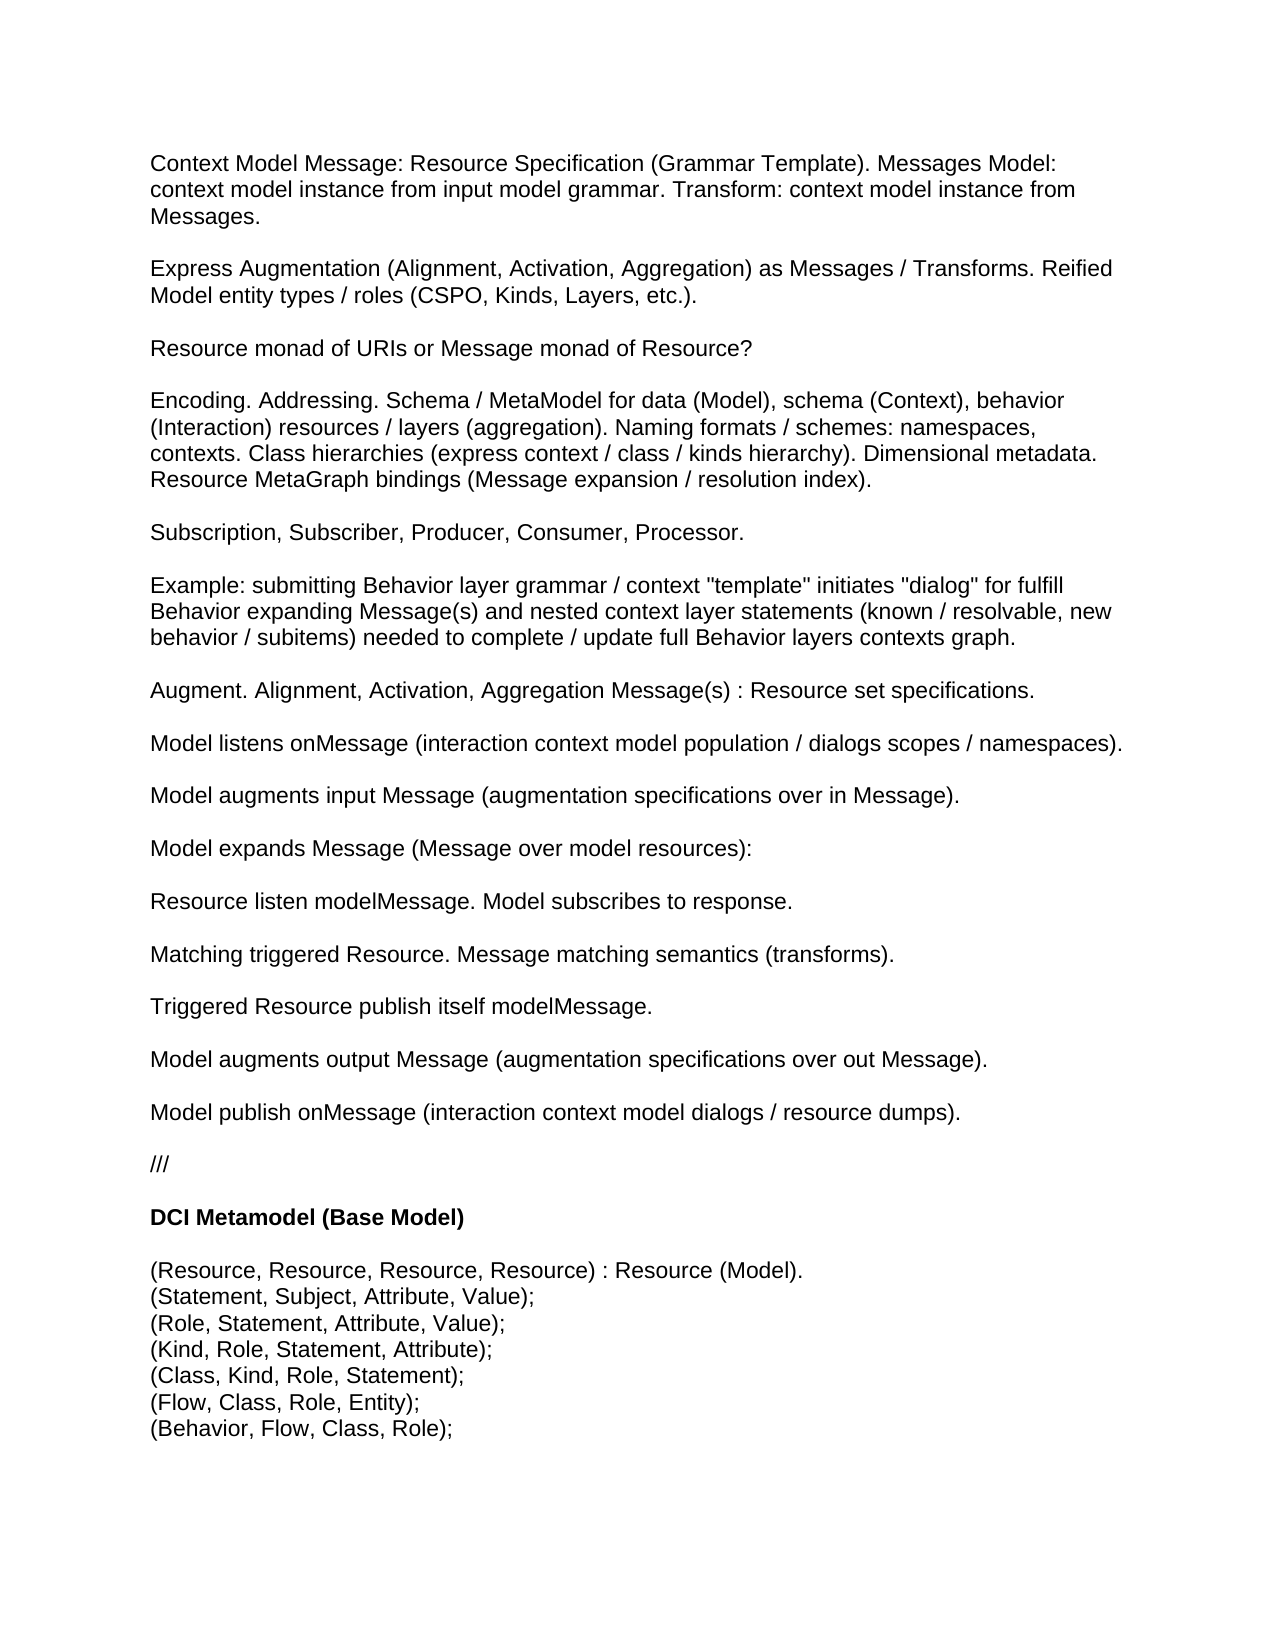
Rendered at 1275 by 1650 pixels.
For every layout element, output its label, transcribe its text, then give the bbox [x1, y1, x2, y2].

text (Class, Kind, Role, Statement); [150, 1362, 1125, 1389]
text Resource monad of URIs or Message monad of Resource? [150, 334, 1125, 361]
text Model augments output Message (augmentation specifications over out Message). [150, 1046, 1125, 1072]
text Model expands Message (Message over model resources): [150, 835, 1125, 862]
text Matching triggered Resource. Message matching semantics (transforms). [150, 941, 1125, 967]
text Resource listen modelMessage. Model subscribes to response. [150, 888, 1125, 914]
text (Role, Statement, Attribute, Value); [150, 1309, 1125, 1336]
text /// [150, 1151, 1125, 1178]
text Triggered Resource publish itself modelMessage. [150, 993, 1125, 1020]
text DCI Metamodel (Base Model) [150, 1204, 1125, 1231]
text Model publish onMessage (interaction context model dialogs / resource dumps). [150, 1099, 1125, 1125]
text (Behavior, Flow, Class, Role); [150, 1415, 1125, 1441]
text Example: submitting Behavior layer grammar / context "template" initiates "dialog" for fulfill Behavior expanding Message(s) and nested context layer statements (known / resolvable, new behavior / subitems) needed to complete / update full Behavior layers contexts graph. [150, 572, 1125, 651]
text Model augments input Message (augmentation specifications over in Message). [150, 782, 1125, 809]
text Model listens onMessage (interaction context model population / dialogs scopes / namespaces). [150, 730, 1125, 756]
text (Resource, Resource, Resource, Resource) : Resource (Model). [150, 1257, 1125, 1283]
text (Flow, Class, Role, Entity); [150, 1389, 1125, 1415]
text Context Model Message: Resource Specification (Grammar Template). Messages Model: context model instance from input model grammar. Transform: context model instance from Messages. [150, 150, 1125, 229]
text Encoding. Addressing. Schema / MetaModel for data (Model), schema (Context), behavior (Interaction) resources / layers (aggregation). Naming formats / schemes: namespaces, contexts. Class hierarchies (express context / class / kinds hierarchy). Dimensional metadata. Resource MetaGraph bindings (Message expansion / resolution index). [150, 387, 1125, 493]
text (Kind, Role, Statement, Attribute); [150, 1336, 1125, 1362]
text (Statement, Subject, Attribute, Value); [150, 1283, 1125, 1309]
text Subscription, Subscriber, Producer, Consumer, Processor. [150, 519, 1125, 545]
text Express Augmentation (Alignment, Activation, Aggregation) as Messages / Transforms. Reified Model entity types / roles (CSPO, Kinds, Layers, etc.). [150, 255, 1125, 308]
text Augment. Alignment, Activation, Aggregation Message(s) : Resource set specifications. [150, 677, 1125, 703]
